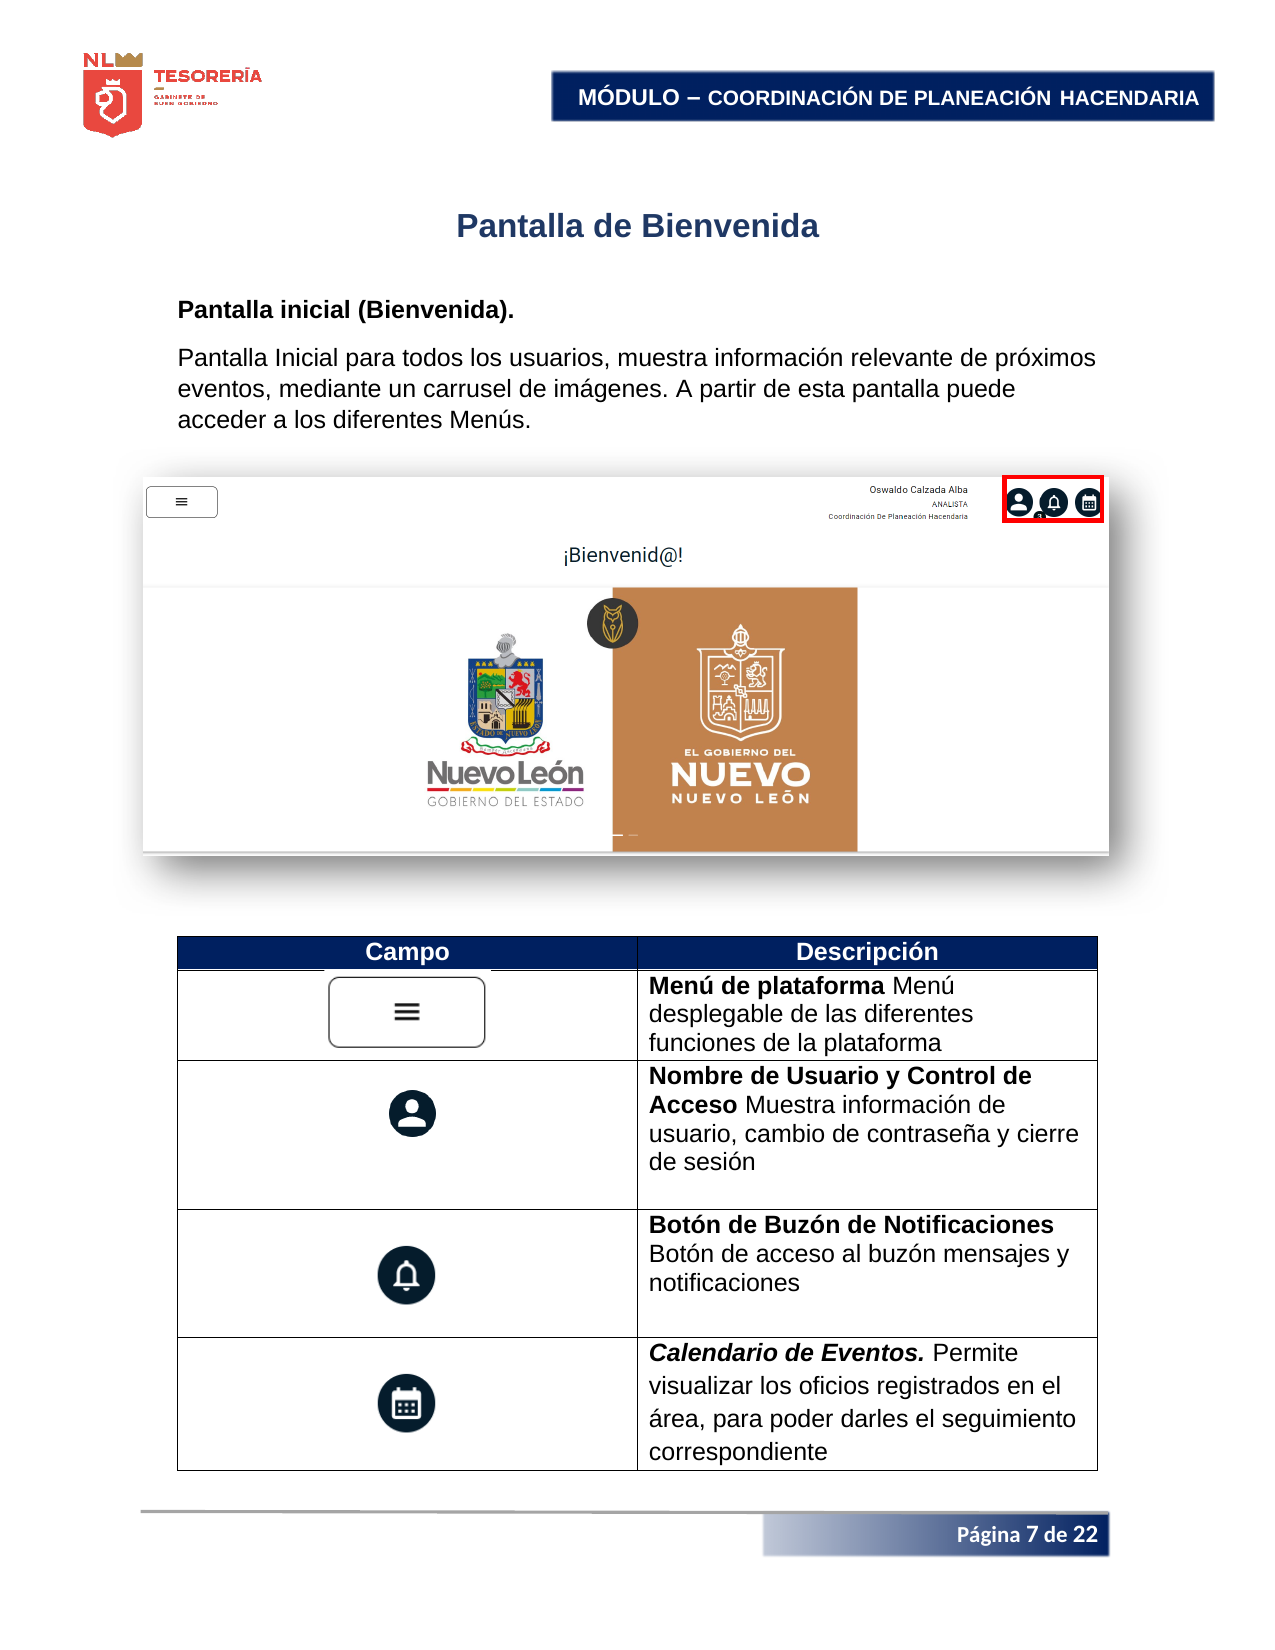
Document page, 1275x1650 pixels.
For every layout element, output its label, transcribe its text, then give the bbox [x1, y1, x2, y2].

picture [324, 970, 491, 1057]
picture [143, 477, 1109, 856]
table_cell [178, 971, 637, 1060]
table_cell [178, 1338, 637, 1470]
picture [79, 43, 264, 140]
subtitle Pantalla de Bienvenida [177, 206, 1098, 244]
table_cell Nombre de Usuario y Control de Acceso Muestra información de usuario, cambio de contraseña y cierre de sesión [638, 1061, 1097, 1209]
table_cell Menú de plataforma Menú desplegable de las diferentes funciones de la plataforma [638, 971, 1097, 1060]
table_cell [178, 1210, 637, 1337]
text Pantalla Inicial para todos los usuarios, muestra información relevante de próximos eventos, mediante un carrusel de imágenes. A partir de esta pantalla puede acceder a los diferentes Menús. [177, 343, 1098, 433]
text Pantalla inicial (Bienvenida). [177, 295, 1098, 324]
table_cell Calendario de Eventos. Permite visualizar los oficios registrados en el área, para poder darles el seguimiento correspondiente [638, 1338, 1097, 1470]
picture [370, 1061, 445, 1157]
table_header Campo [178, 937, 637, 969]
picture [364, 1210, 451, 1334]
picture [1007, 479, 1100, 518]
table_header Descripción [638, 937, 1097, 969]
table_cell [178, 1061, 637, 1209]
table_cell Botón de Buzón de Notificaciones Botón de acceso al buzón mensajes y notificaciones [638, 1210, 1097, 1337]
picture [369, 1338, 446, 1462]
